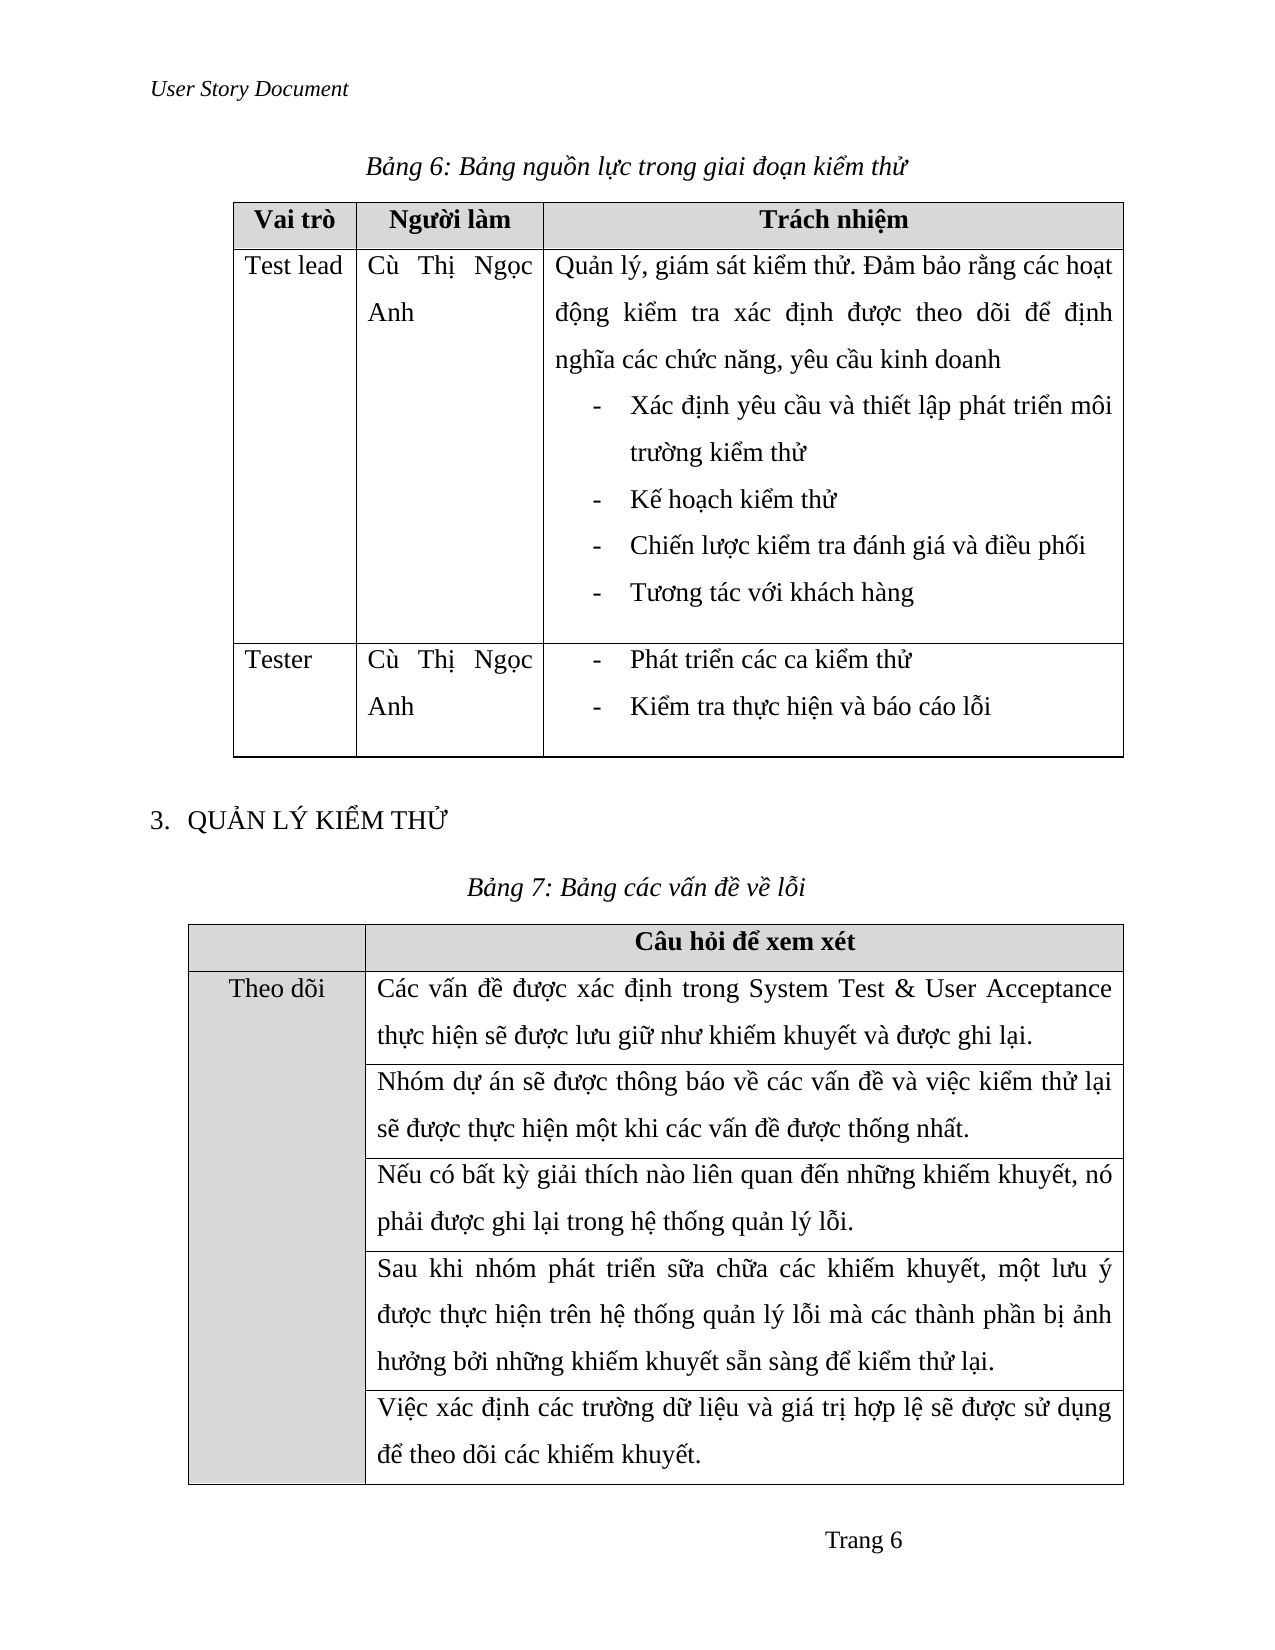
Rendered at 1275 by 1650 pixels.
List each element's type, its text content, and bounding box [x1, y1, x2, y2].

table_header Vai trò [234, 203, 356, 248]
text Bảng 6: Bảng nguồn lực trong giai đoạn kiểm thử [150, 150, 1125, 181]
table_cell Việc xác định các trường dữ liệu và giá trị hợp lệ sẽ được sử dụng để theo dõi các khiếm khuyết. [366, 1391, 1123, 1483]
table_cell Nhóm dự án sẽ được thông báo về các vấn đề và việc kiểm thử lại sẽ được thực hiện một khi các vấn đề được thống nhất. [366, 1065, 1123, 1157]
table_cell Sau khi nhóm phát triển sữa chữa các khiếm khuyết, một lưu ý được thực hiện trên hệ thống quản lý lỗi mà các thành phần bị ảnh hưởng bởi những khiếm khuyết sẵn sàng để kiểm thử lại. [366, 1252, 1123, 1390]
table_cell Cù Thị Ngọc Anh [357, 250, 543, 642]
table_header [189, 925, 365, 971]
table_cell Nếu có bất kỳ giải thích nào liên quan đến những khiếm khuyết, nó phải được ghi lại trong hệ thống quản lý lỗi. [366, 1159, 1123, 1251]
table_cell Quản lý, giám sát kiểm thử. Đảm bảo rằng các hoạt động kiểm tra xác định được theo dõi để định nghĩa các chức năng, yêu cầu kinh doanh Xác định yêu cầu và thiết lập phát triển môi trường kiểm thử Kế hoạch kiểm thử Chiến lược kiểm tra đánh giá và điều phối Tương tác với khách hàng [544, 250, 1123, 642]
table_cell Cù Thị Ngọc Anh [357, 644, 543, 756]
list QUẢN LÝ KIỂM THỬ [150, 804, 1125, 835]
table_cell Theo dõi [189, 972, 365, 1483]
table_header Trách nhiệm [544, 203, 1123, 248]
text Bảng 7: Bảng các vấn đề về lỗi [150, 872, 1125, 903]
table_header Câu hỏi để xem xét [366, 925, 1123, 971]
table_cell Các vấn đề được xác định trong System Test & User Acceptance thực hiện sẽ được lưu giữ như khiếm khuyết và được ghi lại. [366, 972, 1123, 1064]
table_cell Tester [234, 644, 356, 756]
table_header Người làm [357, 203, 543, 248]
table_cell Phát triển các ca kiểm thử Kiểm tra thực hiện và báo cáo lỗi [544, 644, 1123, 756]
table_cell Test lead [234, 250, 356, 642]
